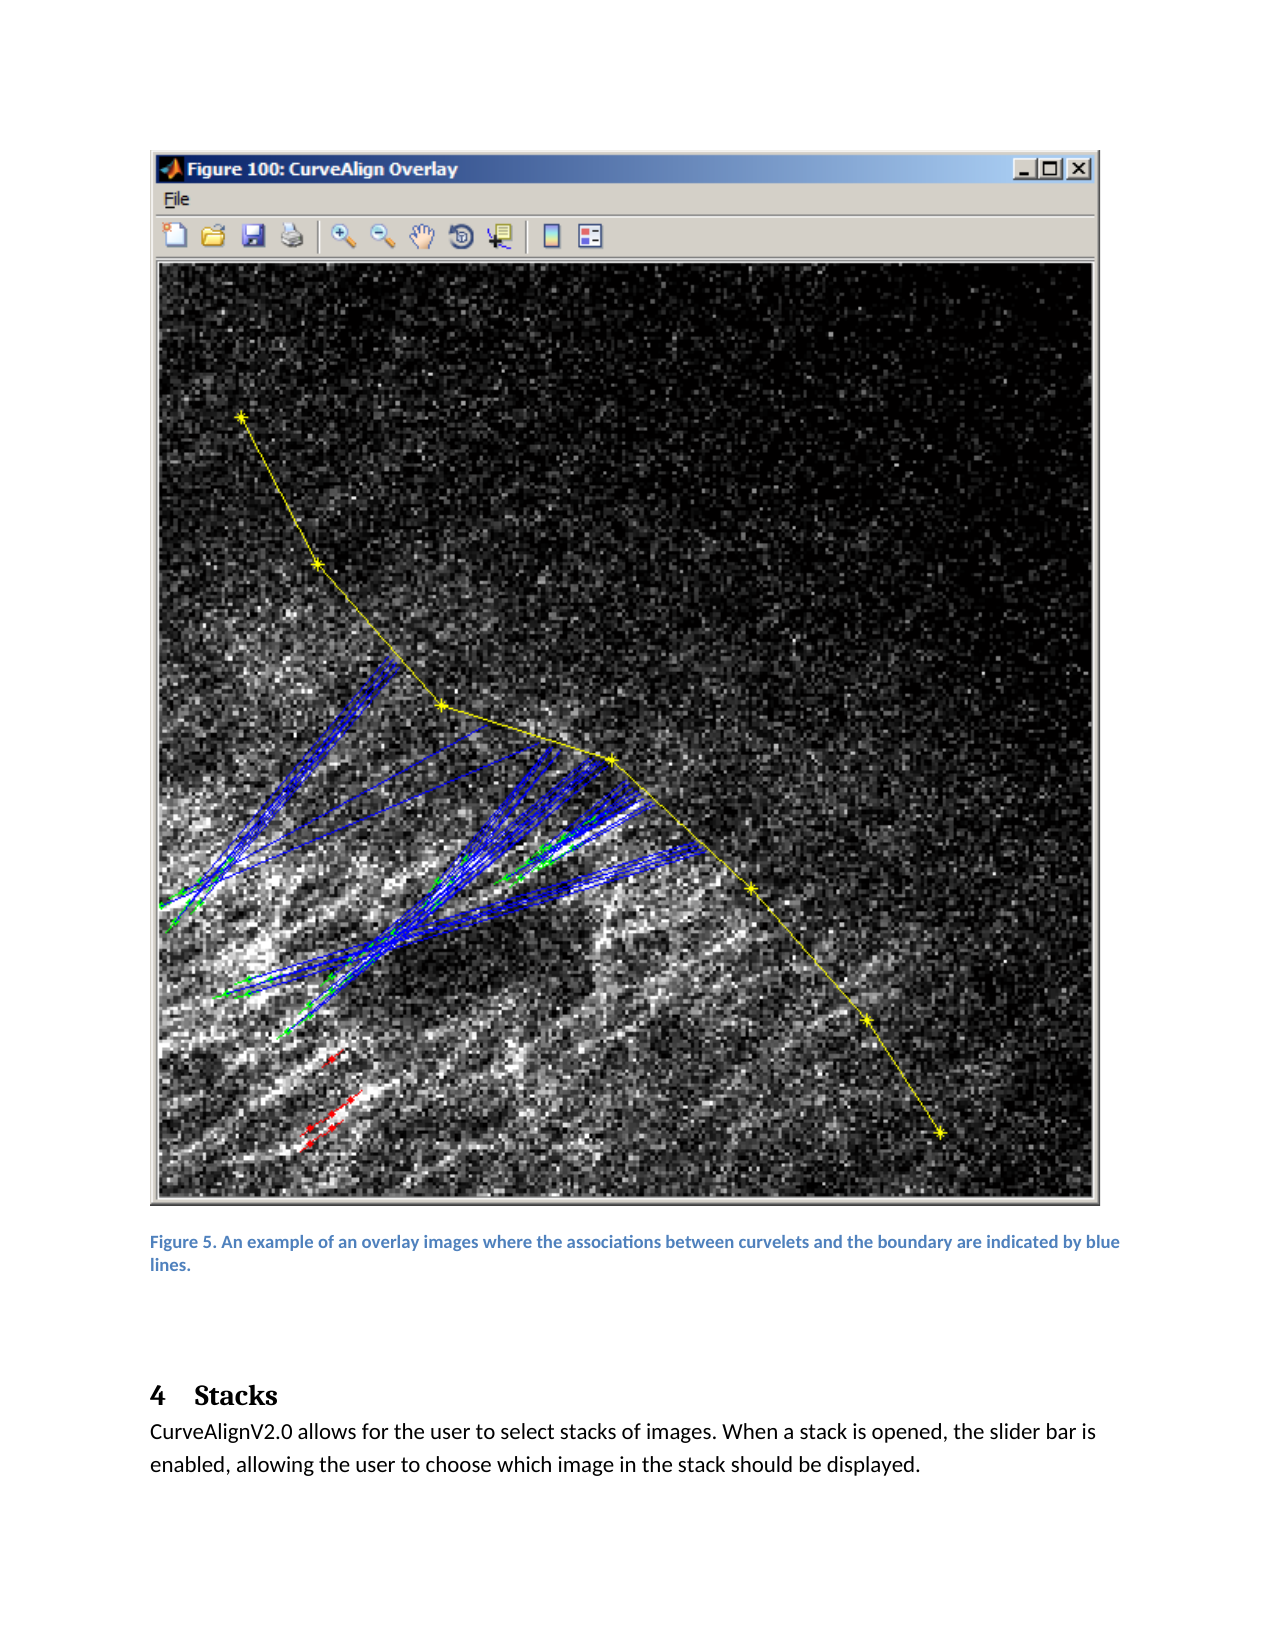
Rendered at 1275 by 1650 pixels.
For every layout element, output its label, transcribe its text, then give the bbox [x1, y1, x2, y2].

text CurveAlignV2.0 allows for the user to select stacks of images. When a stack is opened, the slider bar is enabled, allowing the user to choose which image in the stack should be displayed. [150, 1417, 1125, 1478]
subtitle Stacks [150, 1379, 1125, 1412]
picture [150, 150, 1100, 1206]
